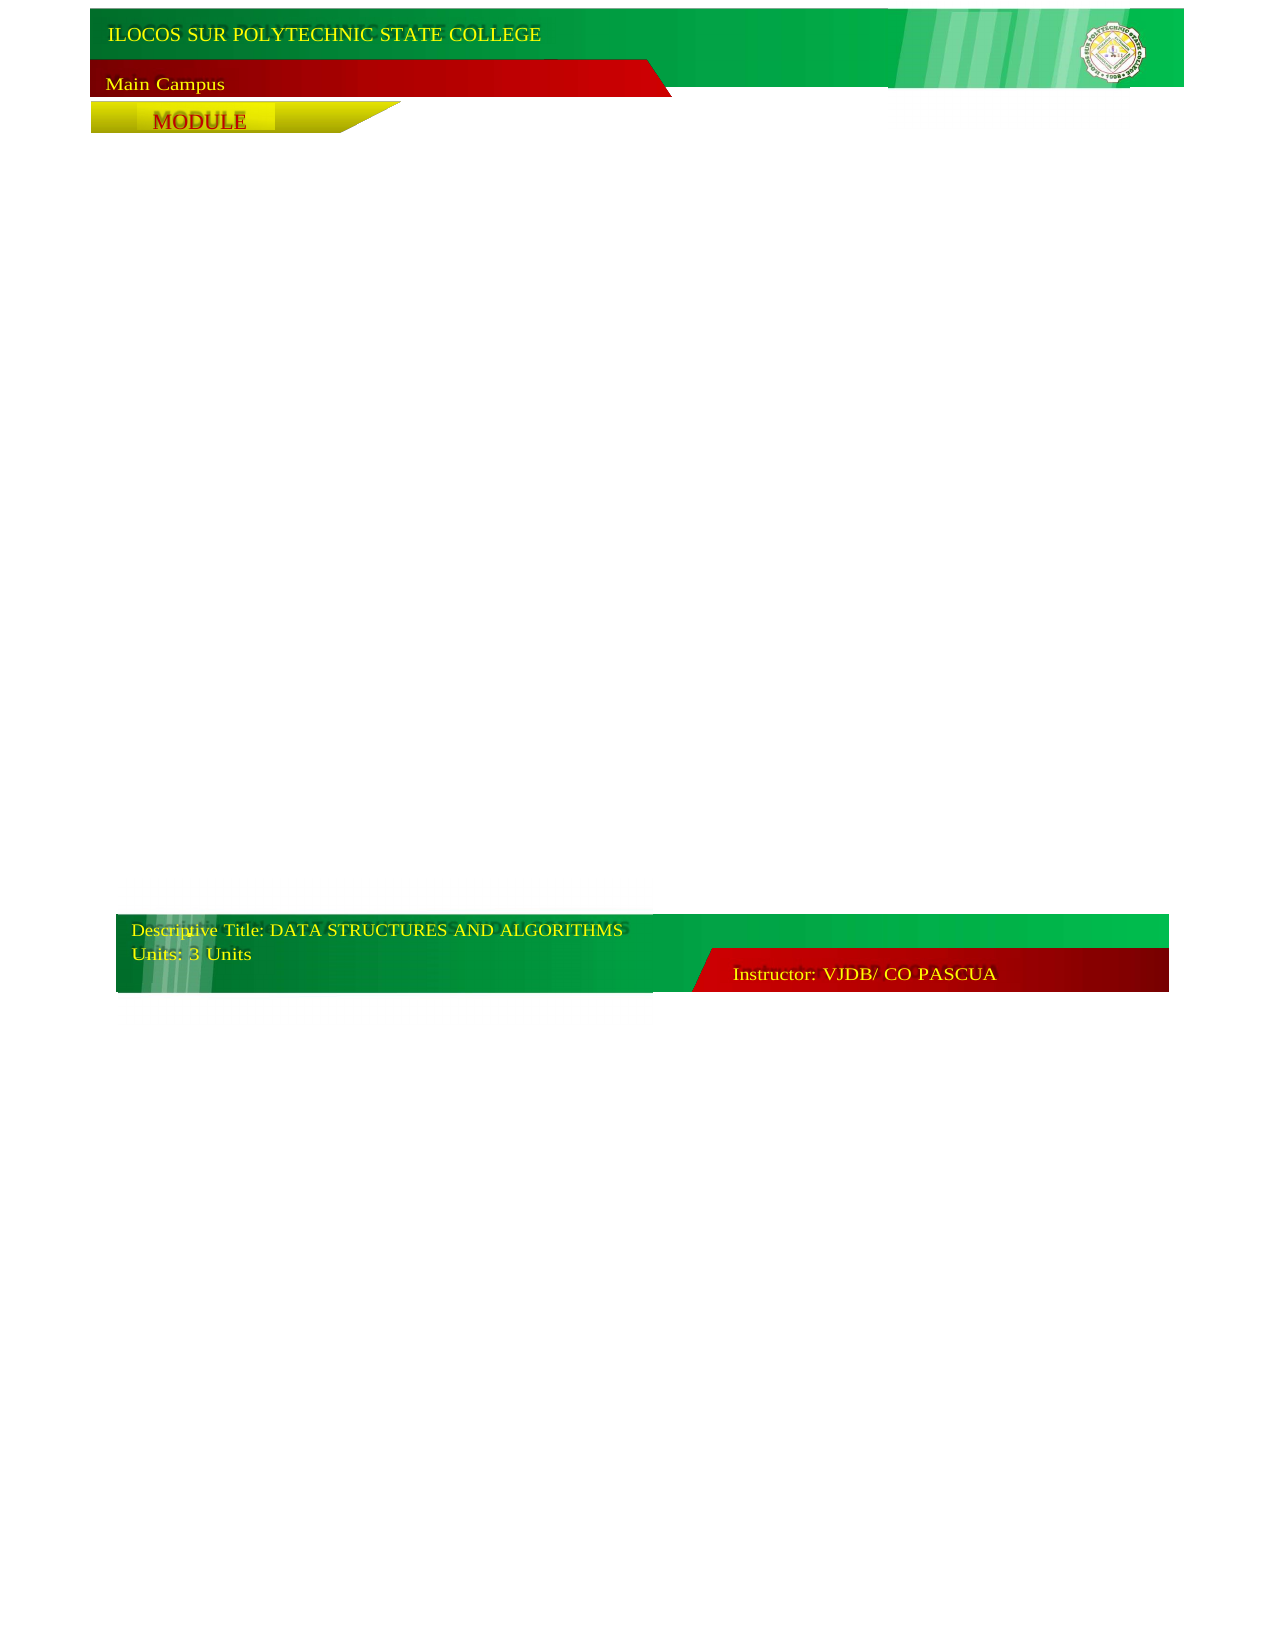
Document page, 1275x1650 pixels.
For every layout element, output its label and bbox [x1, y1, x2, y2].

picture [90, 101, 401, 133]
picture [89, 1, 1184, 129]
picture [115, 878, 1169, 1025]
